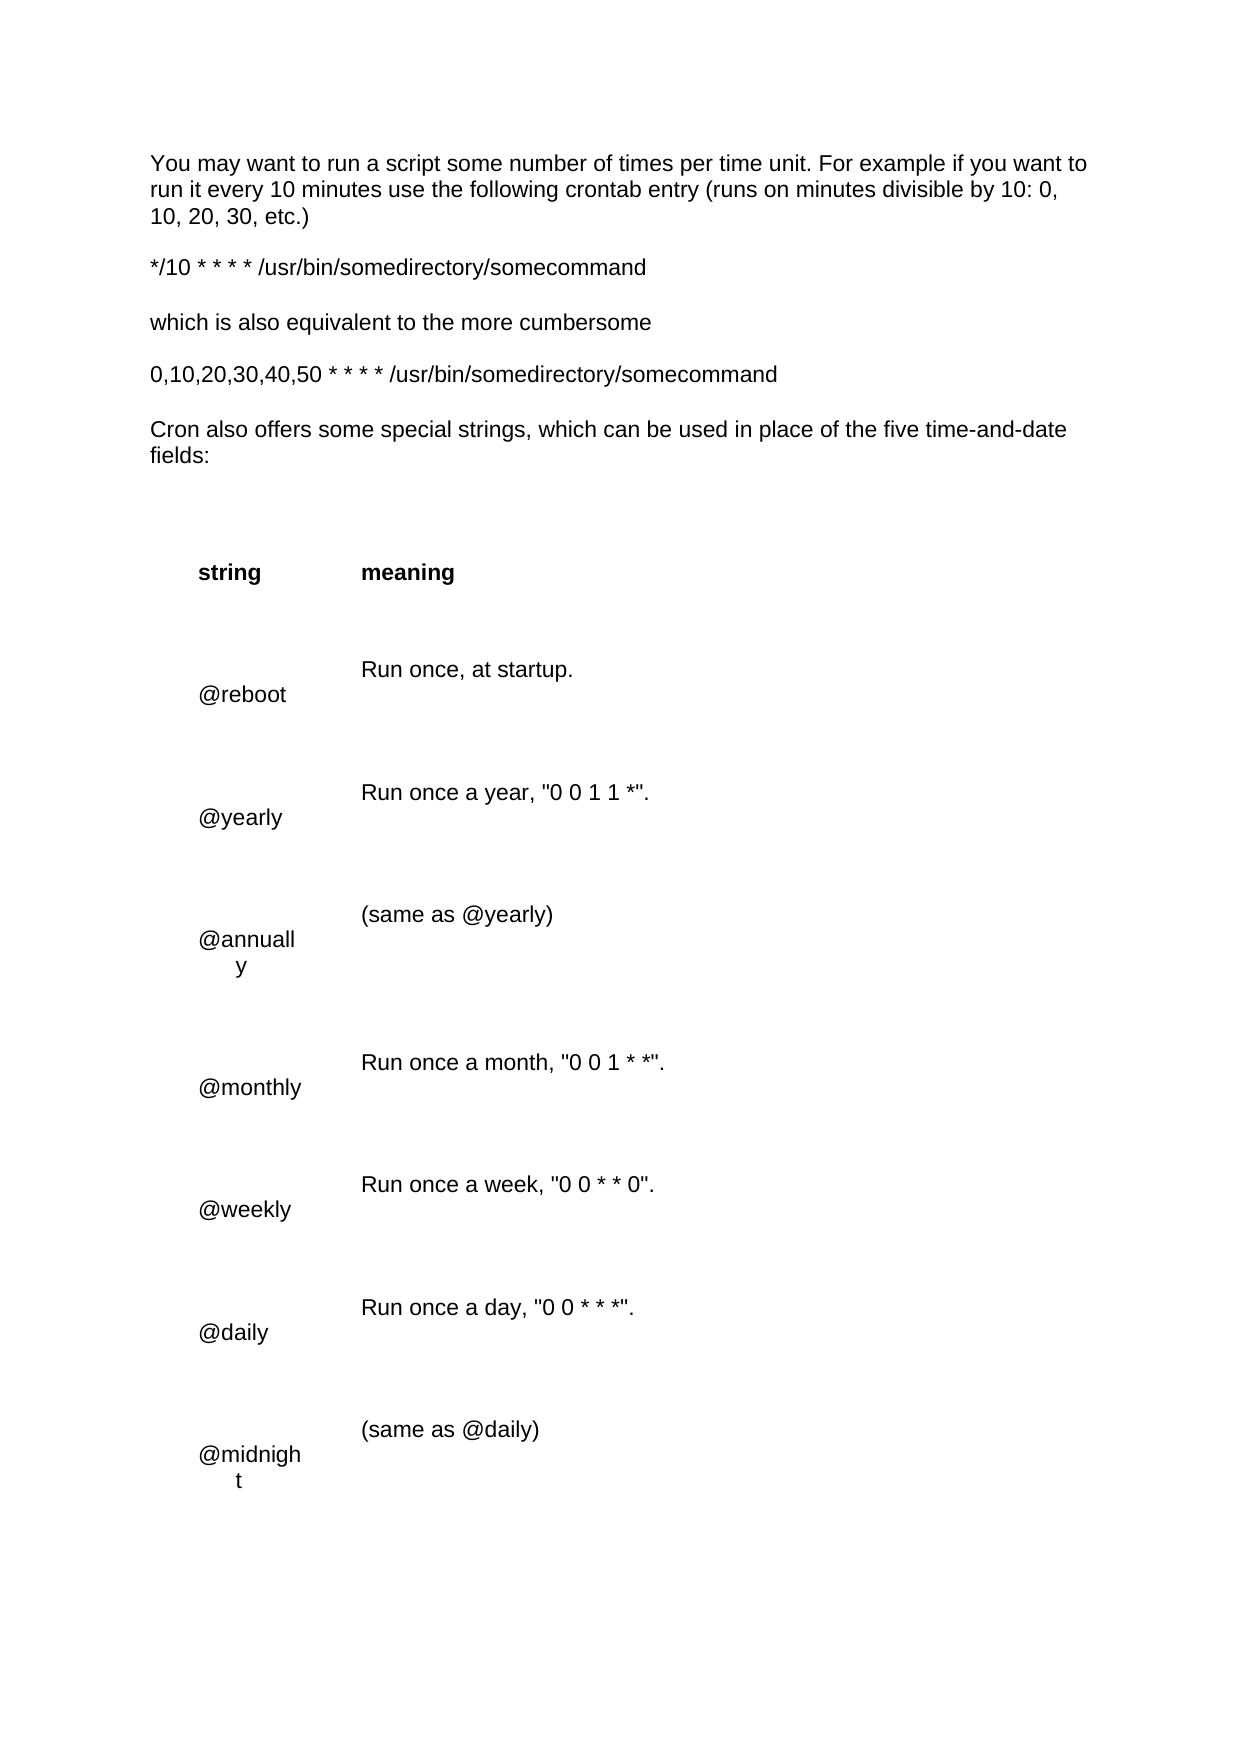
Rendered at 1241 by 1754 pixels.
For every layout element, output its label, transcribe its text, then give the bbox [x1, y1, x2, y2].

text */10 * * * * /usr/bin/somedirectory/somecommand [150, 254, 1090, 280]
table_cell Run once a month, "0 0 1 * *". [313, 1014, 720, 1136]
table_cell @annually [150, 865, 313, 1014]
table_cell @daily [150, 1258, 313, 1380]
table_cell Run once, at startup. [313, 621, 720, 743]
table_cell @weekly [150, 1136, 313, 1258]
text 0,10,20,30,40,50 * * * * /usr/bin/somedirectory/somecommand [150, 361, 1090, 387]
text You may want to run a script some number of times per time unit. For example if you want to run it every 10 minutes use the following crontab entry (runs on minutes divisible by 10: 0, 10, 20, 30, etc.) [150, 150, 1090, 229]
table_cell Run once a day, "0 0 * * *". [313, 1258, 720, 1380]
table_cell Run once a year, "0 0 1 1 *". [313, 743, 720, 865]
table_cell @midnight [150, 1380, 313, 1529]
text which is also equivalent to the more cumbersome [150, 309, 1090, 336]
table_cell (same as @daily) [313, 1380, 720, 1529]
text Cron also offers some special strings, which can be used in place of the five time-and-date fields: [150, 416, 1090, 468]
table_cell @yearly [150, 743, 313, 865]
table_cell @reboot [150, 621, 313, 743]
table_cell (same as @yearly) [313, 865, 720, 1014]
table_cell Run once a week, "0 0 * * 0". [313, 1136, 720, 1258]
table_header string [150, 524, 313, 621]
table_header meaning [313, 524, 720, 621]
table_cell @monthly [150, 1014, 313, 1136]
